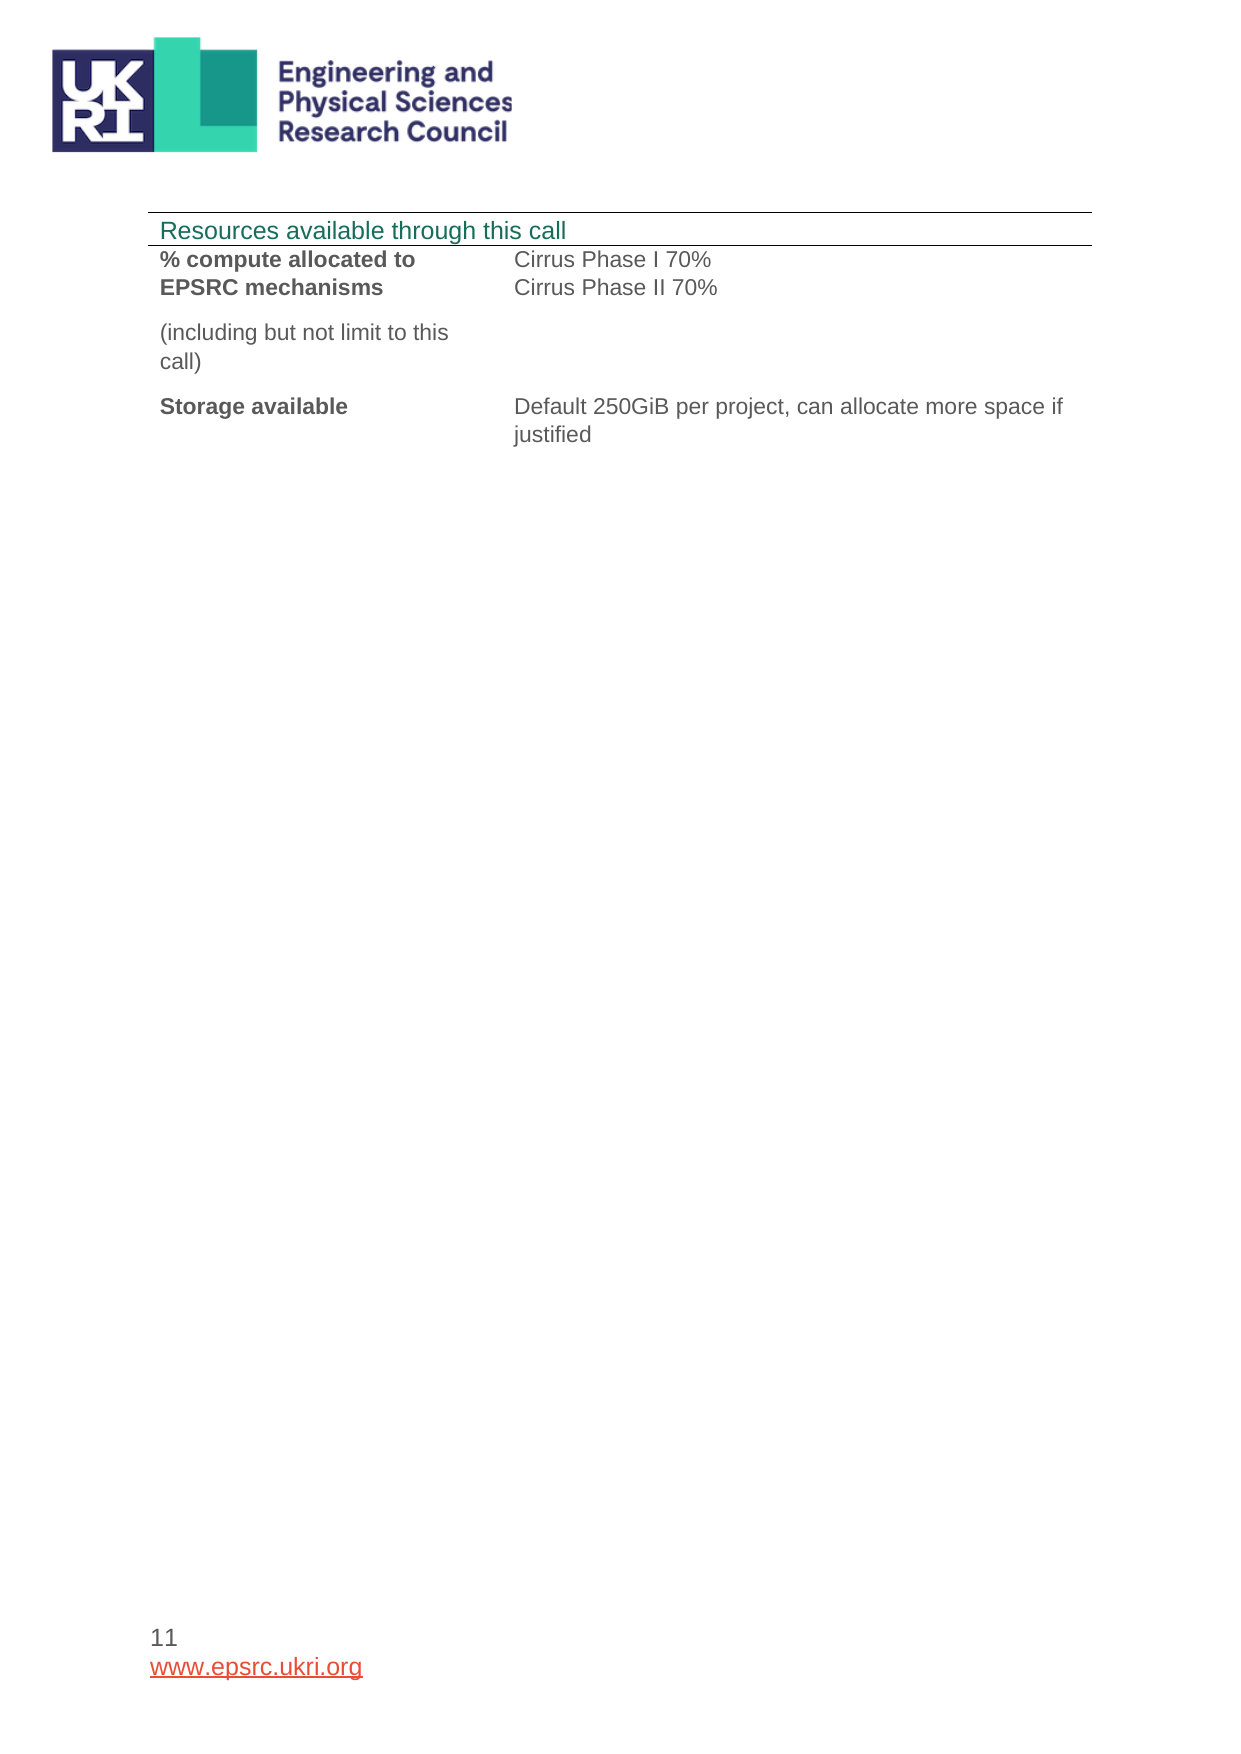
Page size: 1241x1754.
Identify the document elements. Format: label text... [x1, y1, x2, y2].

table_cell Storage available [148, 393, 503, 467]
table_cell % compute allocated to EPSRC mechanisms (including but not limit to this call) [148, 246, 503, 393]
table_cell Default 250GiB per project, can allocate more space if justified [503, 393, 1092, 467]
picture [51, 37, 512, 152]
table_cell Cirrus Phase I 70% Cirrus Phase II 70% [503, 246, 1092, 393]
table_cell Resources available through this call [148, 213, 1092, 244]
